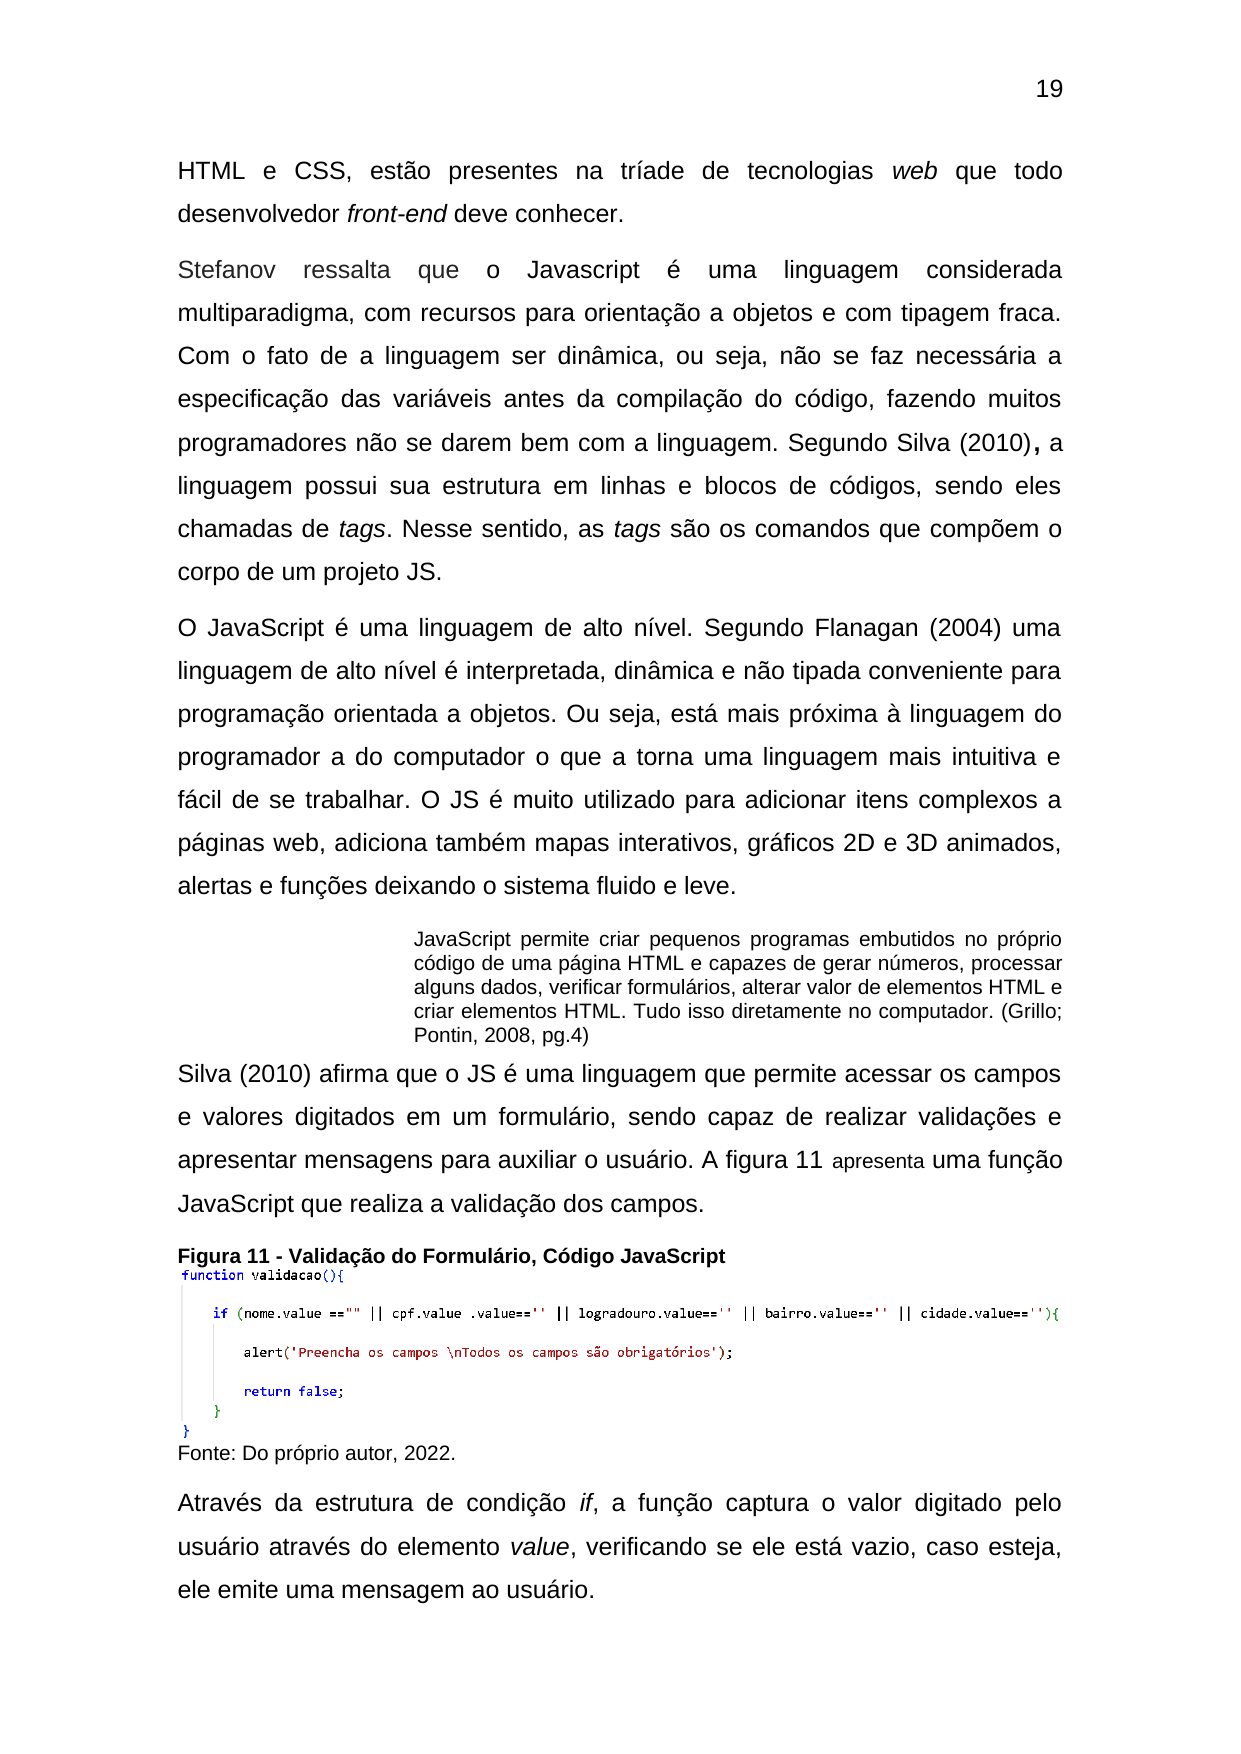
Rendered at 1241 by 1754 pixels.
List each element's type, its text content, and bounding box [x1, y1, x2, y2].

text JavaScript permite criar pequenos programas embutidos no próprio código de uma página HTML e capazes de gerar números, processar alguns dados, verificar formulários, alterar valor de elementos HTML e criar elementos HTML. Tudo isso diretamente no computador. (Grillo; Pontin, 2008, pg.4) [413, 927, 1063, 1047]
text O JavaScript é uma linguagem de alto nível. Segundo Flanagan (2004) uma linguagem de alto nível é interpretada, dinâmica e não tipada conveniente para programação orientada a objetos. Ou seja, está mais próxima à linguagem do programador a do computador o que a torna uma linguagem mais intuitiva e fácil de se trabalhar. O JS é muito utilizado para adicionar itens complexos a páginas web, adiciona também mapas interativos, gráficos 2D e 3D animados, alertas e funções deixando o sistema fluido e leve. [177, 613, 1063, 900]
text Silva (2010) afirma que o JS é uma linguagem que permite acessar os campos e valores digitados em um formulário, sendo capaz de realizar validações e apresentar mensagens para auxiliar o usuário. A figura 11 apresenta uma função JavaScript que realiza a validação dos campos. [177, 1059, 1063, 1217]
picture [177, 1268, 1063, 1441]
text Através da estrutura de condição if, a função captura o valor digitado pelo usuário através do elemento value, verificando se ele está vazio, caso esteja, ele emite uma mensagem ao usuário. [177, 1488, 1063, 1603]
text Fonte: Do próprio autor, 2022. [177, 1441, 1063, 1464]
text Stefanov ressalta que o Javascript é uma linguagem considerada multiparadigma, com recursos para orientação a objetos e com tipagem fraca. Com o fato de a linguagem ser dinâmica, ou seja, não se faz necessária a especificação das variáveis antes da compilação do código, fazendo muitos programadores não se darem bem com a linguagem. Segundo Silva (2010), a linguagem possui sua estrutura em linhas e blocos de códigos, sendo eles chamadas de tags. Nesse sentido, as tags são os comandos que compõem o corpo de um projeto JS. [177, 255, 1063, 586]
